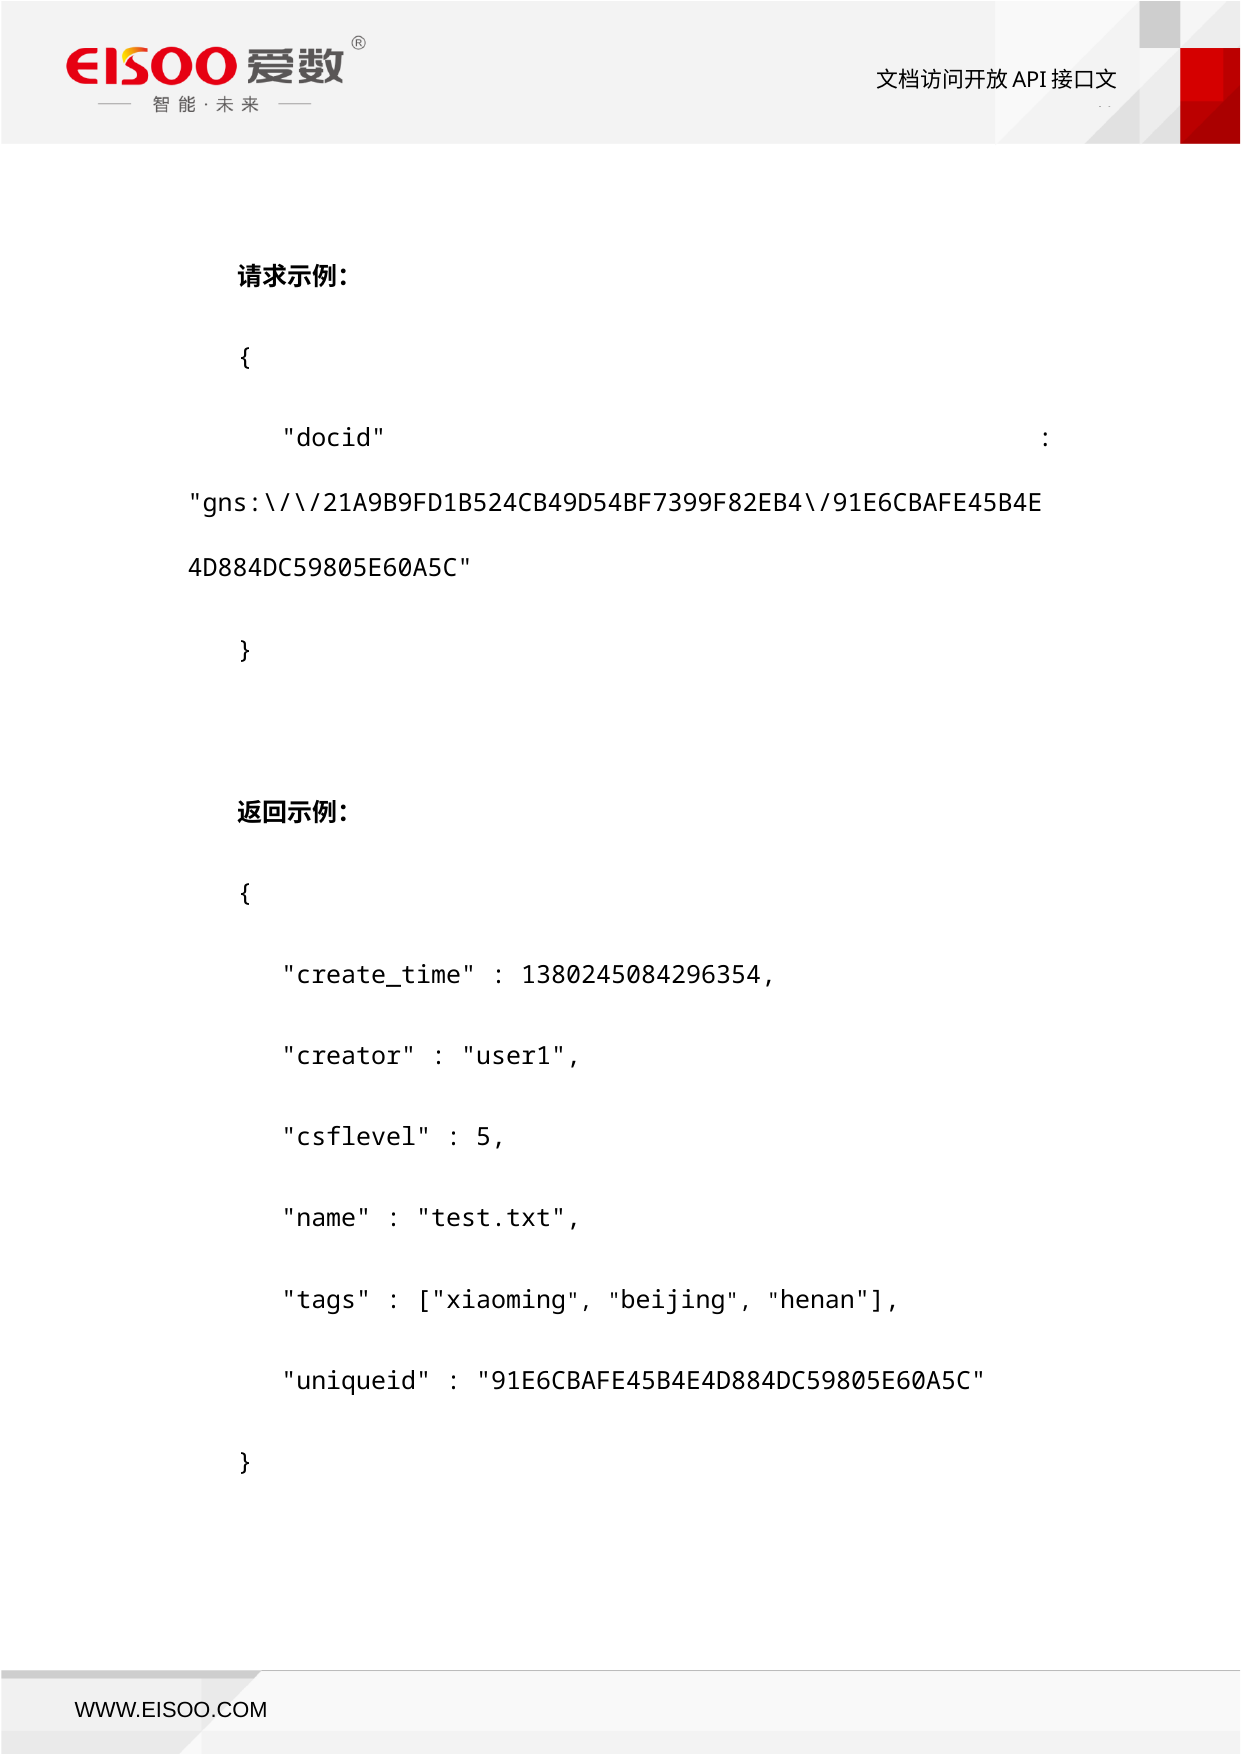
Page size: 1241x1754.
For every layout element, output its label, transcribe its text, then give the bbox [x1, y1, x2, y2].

text 请求示例： [187, 242, 1053, 307]
text "uniqueid" : "91E6CBAFE45B4E4D884DC59805E60A5C" [187, 1347, 1053, 1412]
text "create_time" : 1380245084296354, [187, 941, 1053, 1006]
text "docid" : "gns:\/\/21A9B9FD1B524CB49D54BF7399F82EB4\/91E6CBAFE45B4E4D884DC59805E60A5C" [187, 404, 1053, 599]
text "csflevel" : 5, [187, 1103, 1053, 1168]
text 返回示例： [187, 778, 1053, 843]
text { [187, 323, 1053, 388]
text } [187, 616, 1053, 681]
text } [187, 1428, 1053, 1493]
text "creator" : "user1", [187, 1022, 1053, 1087]
text "tags" : ["xiaoming", "beijing", "henan"], [187, 1266, 1053, 1331]
picture [1, 1665, 1241, 1754]
text "name" : "test.txt", [187, 1184, 1053, 1249]
picture [1, 1, 1241, 158]
text { [187, 859, 1053, 924]
